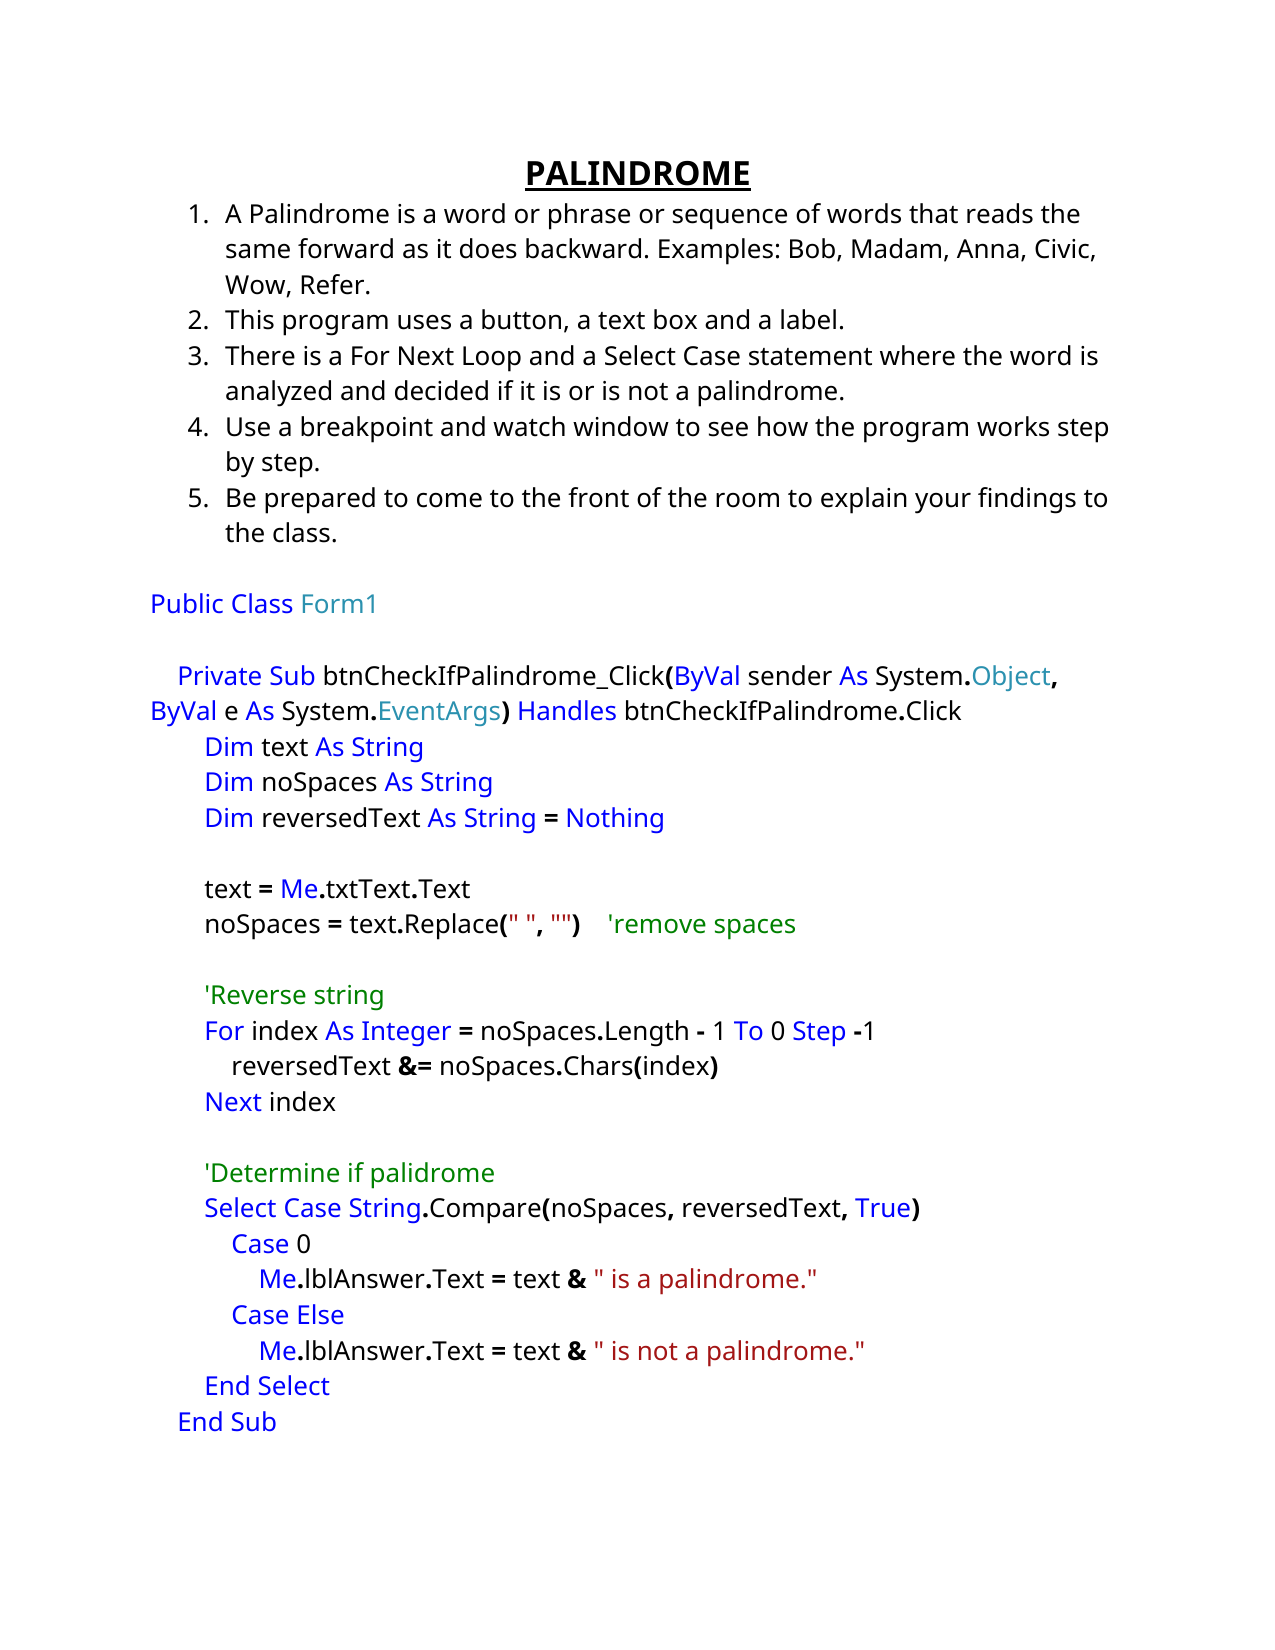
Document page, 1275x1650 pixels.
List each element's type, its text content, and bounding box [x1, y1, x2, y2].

list Use a breakpoint and watch window to see how the program works step by step. [187, 408, 1125, 479]
text 'Determine if palidrome [150, 1154, 1125, 1190]
text End Sub [150, 1403, 1125, 1439]
text Dim noSpaces As String [150, 764, 1125, 799]
text Dim text As String [150, 728, 1125, 764]
list Be prepared to come to the front of the room to explain your findings to the class. [187, 479, 1125, 551]
list A Palindrome is a word or phrase or sequence of words that reads the same forward as it does backward. Examples: Bob, Madam, Anna, Civic, Wow, Refer. [187, 195, 1125, 302]
text For index As Integer = noSpaces.Length - 1 To 0 Step -1 [150, 1012, 1125, 1048]
text Next index [150, 1083, 1125, 1119]
text Private Sub btnCheckIfPalindrome_Click(ByVal sender As System.Object, ByVal e As System.EventArgs) Handles btnCheckIfPalindrome.Click [150, 657, 1125, 728]
text End Select [150, 1368, 1125, 1403]
text Dim reversedText As String = Nothing [150, 799, 1125, 835]
text Me.lblAnswer.Text = text & " is a palindrome." [150, 1261, 1125, 1297]
list There is a For Next Loop and a Select Case statement where the word is analyzed and decided if it is or is not a palindrome. [187, 337, 1125, 408]
text noSpaces = text.Replace(" ", "") 'remove spaces [150, 906, 1125, 941]
text Case Else [150, 1297, 1125, 1332]
text PALINDROME [150, 150, 1125, 195]
list This program uses a button, a text box and a label. [187, 302, 1125, 337]
text Me.lblAnswer.Text = text & " is not a palindrome." [150, 1332, 1125, 1368]
text Select Case String.Compare(noSpaces, reversedText, True) [150, 1190, 1125, 1226]
text text = Me.txtText.Text [150, 870, 1125, 906]
text reversedText &= noSpaces.Chars(index) [150, 1048, 1125, 1083]
text Case 0 [150, 1226, 1125, 1261]
text 'Reverse string [150, 977, 1125, 1012]
text Public Class Form1 [150, 586, 1125, 622]
